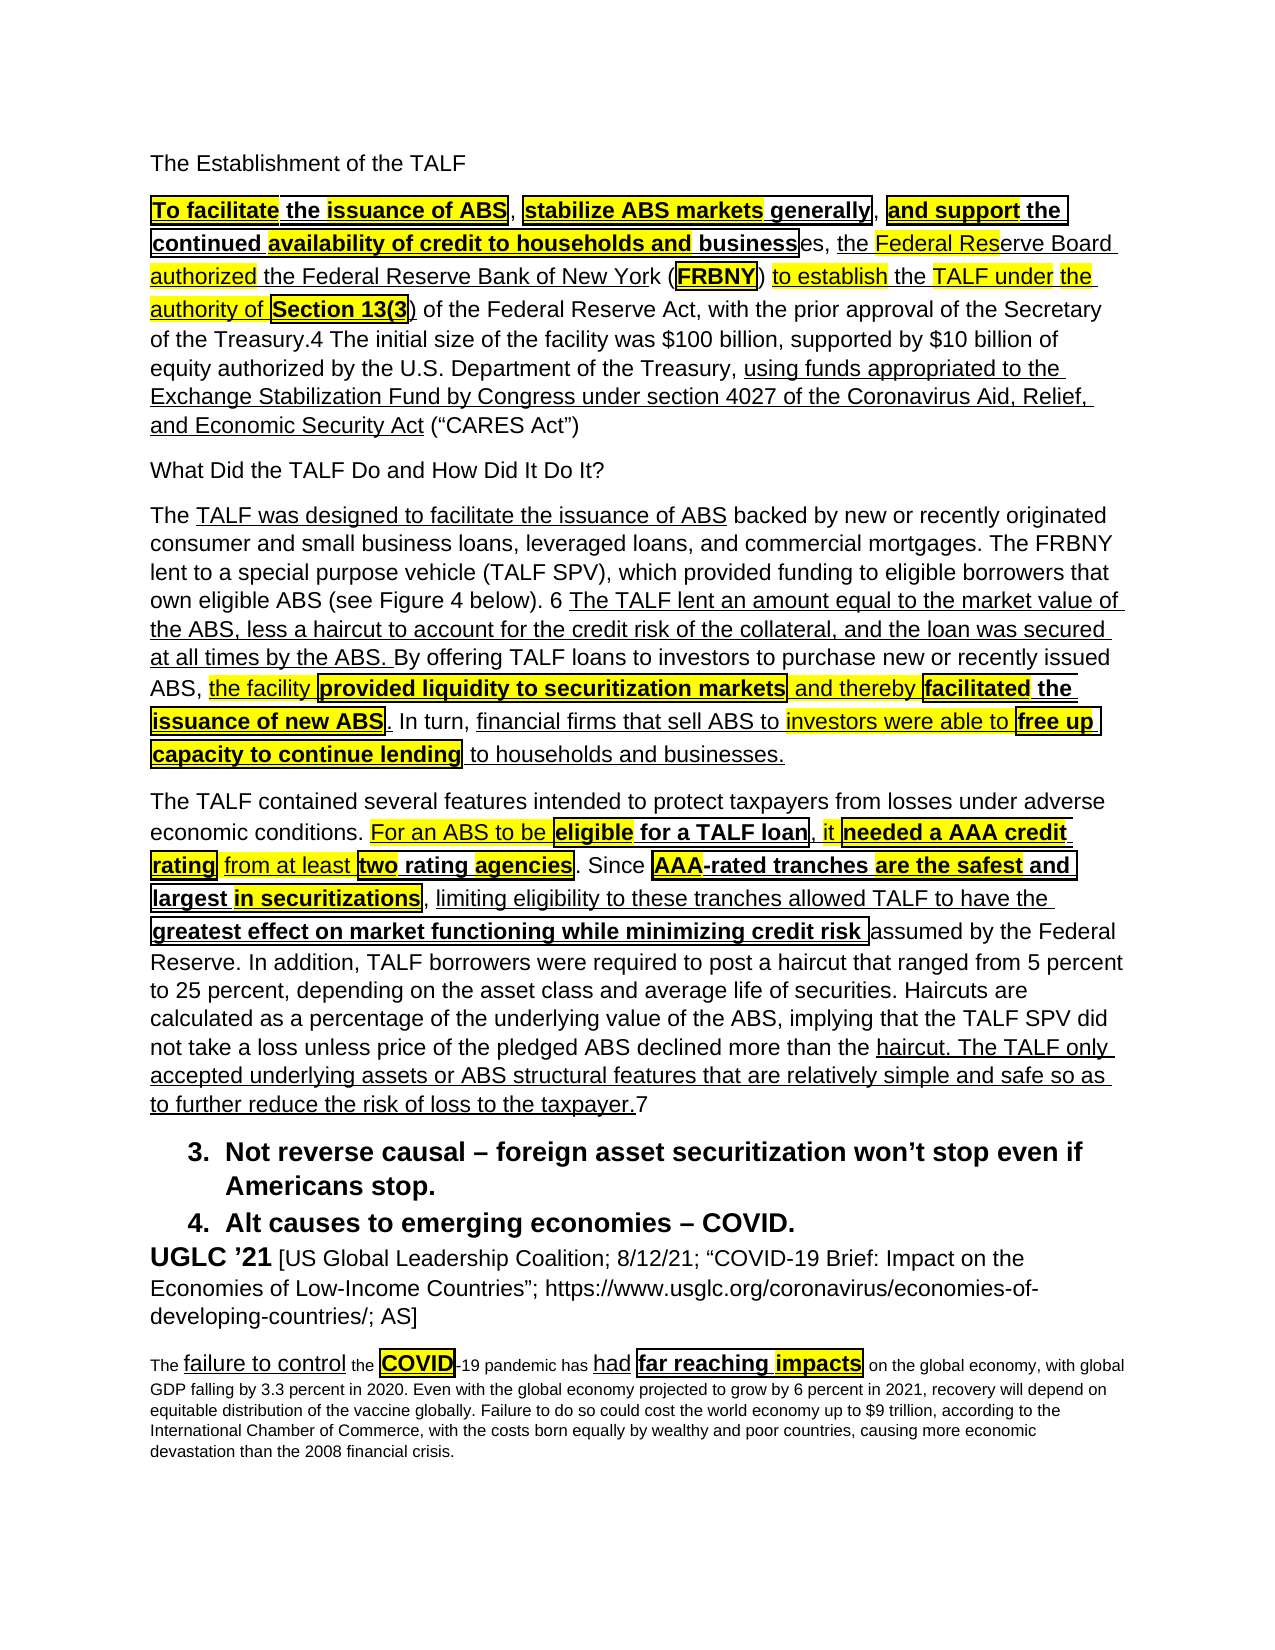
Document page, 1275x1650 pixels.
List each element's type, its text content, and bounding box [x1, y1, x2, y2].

text The TALF was designed to facilitate the issuance of ABS backed by new or recently originated consumer and small business loans, leveraged loans, and commercial mortgages. The FRBNY lent to a special purpose vehicle (TALF SPV), which provided funding to eligible borrowers that own eligible ABS (see Figure 4 below). 6 The TALF lent an amount equal to the market value of the ABS, less a haircut to account for the credit risk of the collateral, and the loan was secured at all times by the ABS. By offering TALF loans to investors to purchase new or recently issued ABS, the facility provided liquidity to securitization markets and thereby facilitated the issuance of new ABS. In turn, financial firms that sell ABS to investors were able to free up capacity to continue lending to households and businesses. [150, 502, 1125, 769]
text The Establishment of the TALF [150, 150, 1125, 176]
text UGLC ’21 [US Global Leadership Coalition; 8/12/21; “COVID-19 Brief: Impact on the Economies of Low-Income Countries”; https://www.usglc.org/coronavirus/economies-of-developing-countries/; AS] [150, 1241, 1125, 1329]
text The TALF contained several features intended to protect taxpayers from losses under adverse economic conditions. For an ABS to be eligible for a TALF loan, it needed a AAA credit rating from at least two rating agencies. Since AAA-rated tranches are the safest and largest in securitizations, limiting eligibility to these tranches allowed TALF to have the greatest effect on market functioning while minimizing credit risk assumed by the Federal Reserve. In addition, TALF borrowers were required to post a haircut that ranged from 5 percent to 25 percent, depending on the asset class and average life of securities. Haircuts are calculated as a percentage of the underlying value of the ABS, implying that the TALF SPV did not take a loss unless price of the pledged ABS declined more than the haircut. The TALF only accepted underlying assets or ABS structural features that are relatively simple and safe so as to further reduce the risk of loss to the taxpayer.7 [150, 788, 1125, 1117]
text The failure to control the COVID-19 pandemic has had far reaching impacts on the global economy, with global GDP falling by 3.3 percent in 2020. Even with the global economy projected to grow by 6 percent in 2021, recovery will depend on equitable distribution of the vaccine globally. Failure to do so could cost the world economy up to $9 trillion, according to the International Chamber of Commerce, with the costs born equally by wealthy and poor countries, causing more economic devastation than the 2008 financial crisis. [150, 1348, 1125, 1461]
text What Did the TALF Do and How Did It Do It? [150, 457, 1125, 483]
subtitle Alt causes to emerging economies – COVID. [187, 1207, 1125, 1239]
subtitle Not reverse causal – foreign asset securitization won’t stop even if Americans stop. [187, 1136, 1125, 1201]
text To facilitate the issuance of ABS, stabilize ABS markets generally, and support the continued availability of credit to households and businesses, the Federal Reserve Board authorized the Federal Reserve Bank of New York (FRBNY) to establish the TALF under the authority of Section 13(3) of the Federal Reserve Act, with the prior approval of the Secretary of the Treasury.4 The initial size of the facility was $100 billion, supported by $10 billion of equity authorized by the U.S. Department of the Treasury, using funds appropriated to the Exchange Stabilization Fund by Congress under section 4027 of the Coronavirus Aid, Relief, and Economic Security Act (“CARES Act”) [150, 195, 1125, 438]
